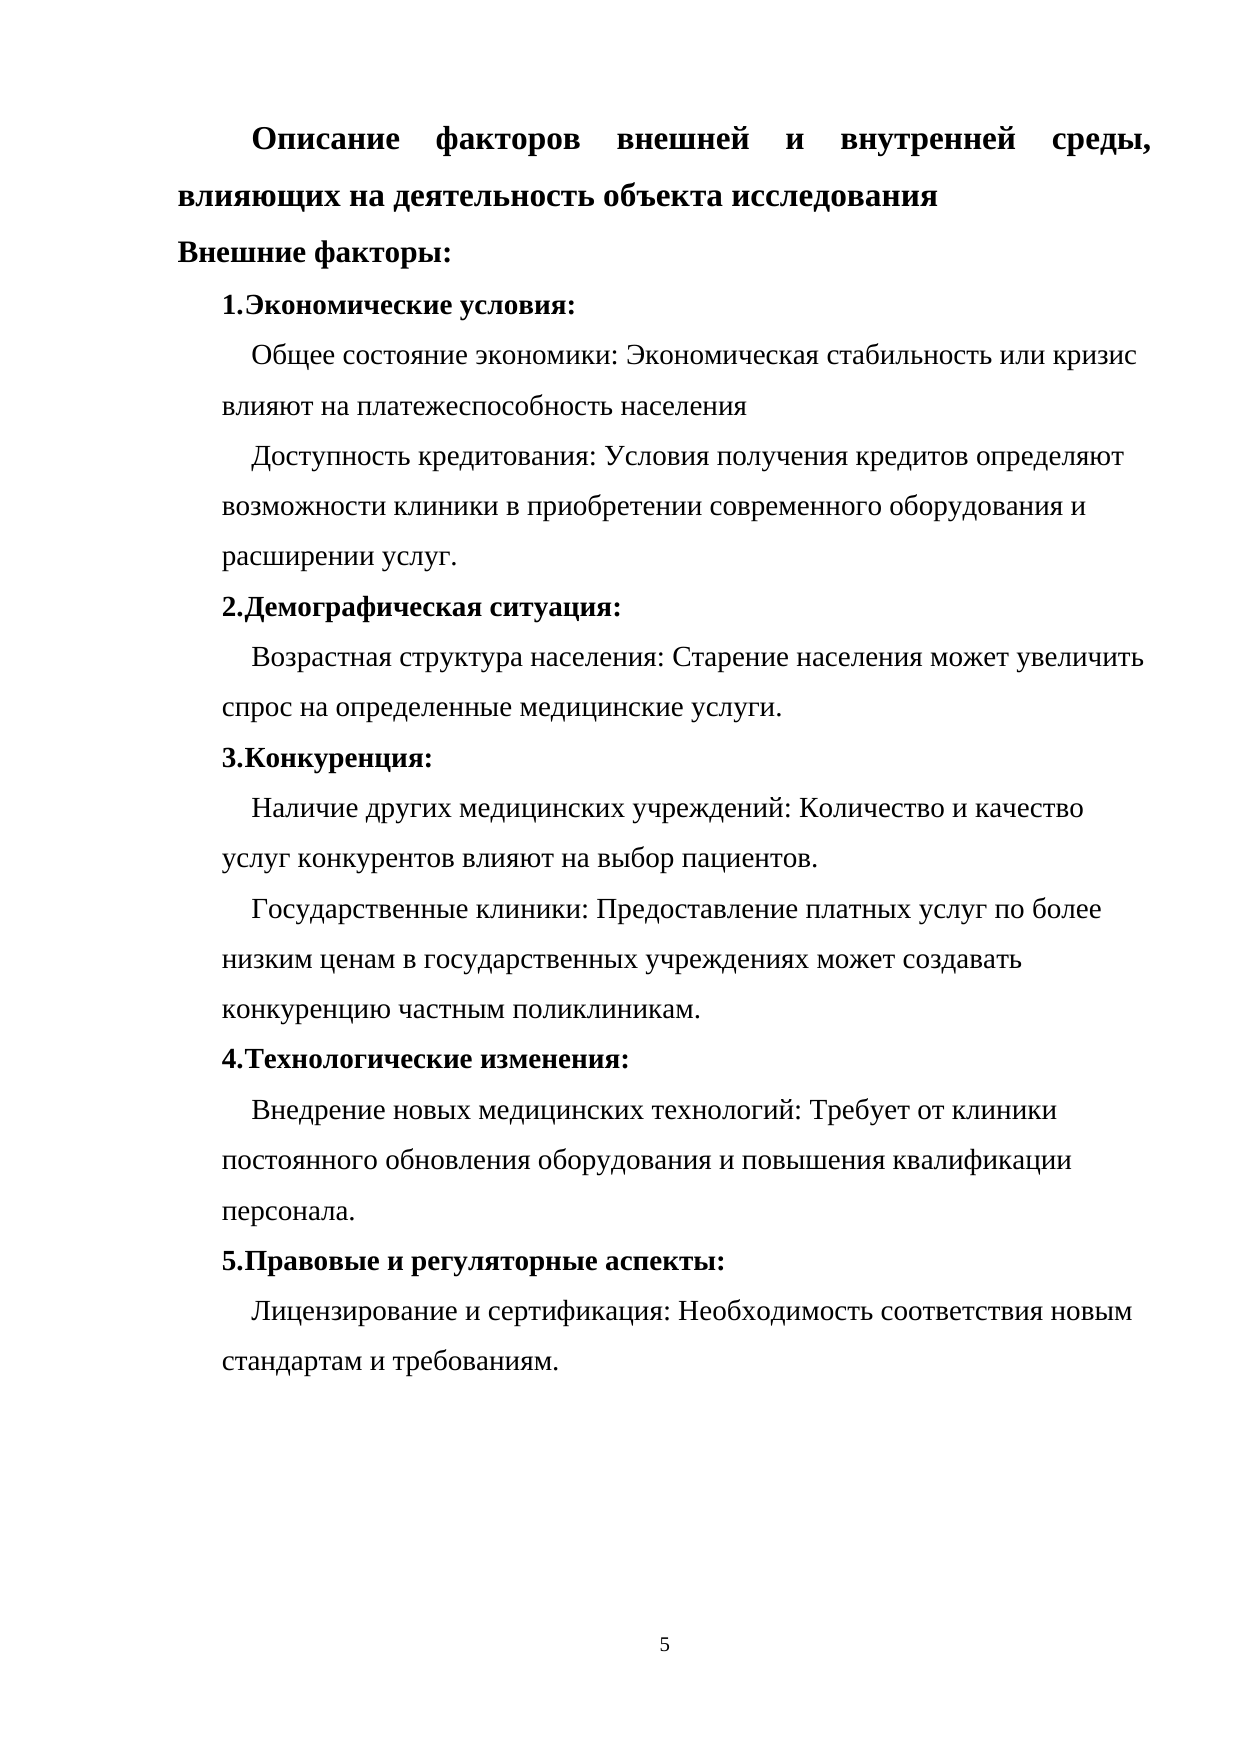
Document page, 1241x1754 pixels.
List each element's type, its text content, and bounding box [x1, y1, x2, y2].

list Экономические условия: [222, 287, 1152, 321]
text Наличие других медицинских учреждений: Количество и качество услуг конкурентов влияют на выбор пациентов. [222, 790, 1152, 874]
list Правовые и регуляторные аспекты: [222, 1243, 1152, 1276]
text Возрастная структура населения: Старение населения может увеличить спрос на определенные медицинские услуги. [222, 639, 1152, 723]
text Государственные клиники: Предоставление платных услуг по более низким ценам в государственных учреждениях может создавать конкуренцию частным поликлиникам. [222, 891, 1152, 1025]
text Доступность кредитования: Условия получения кредитов определяют возможности клиники в приобретении современного оборудования и расширении услуг. [222, 438, 1152, 572]
text Лицензирование и сертификация: Необходимость соответствия новым стандартам и требованиям. [222, 1293, 1152, 1377]
list Демографическая ситуация: [222, 589, 1152, 622]
text Общее состояние экономики: Экономическая стабильность или кризис влияют на платежеспособность населения [222, 337, 1152, 421]
text Внешние факторы: [177, 233, 1152, 269]
text Внедрение новых медицинских технологий: Требует от клиники постоянного обновления оборудования и повышения квалификации персонала. [222, 1092, 1152, 1226]
text Описание факторов внешней и внутренней среды, влияющих на деятельность объекта исследования [177, 118, 1152, 214]
list Технологические изменения: [222, 1042, 1152, 1075]
list Конкуренция: [222, 740, 1152, 773]
